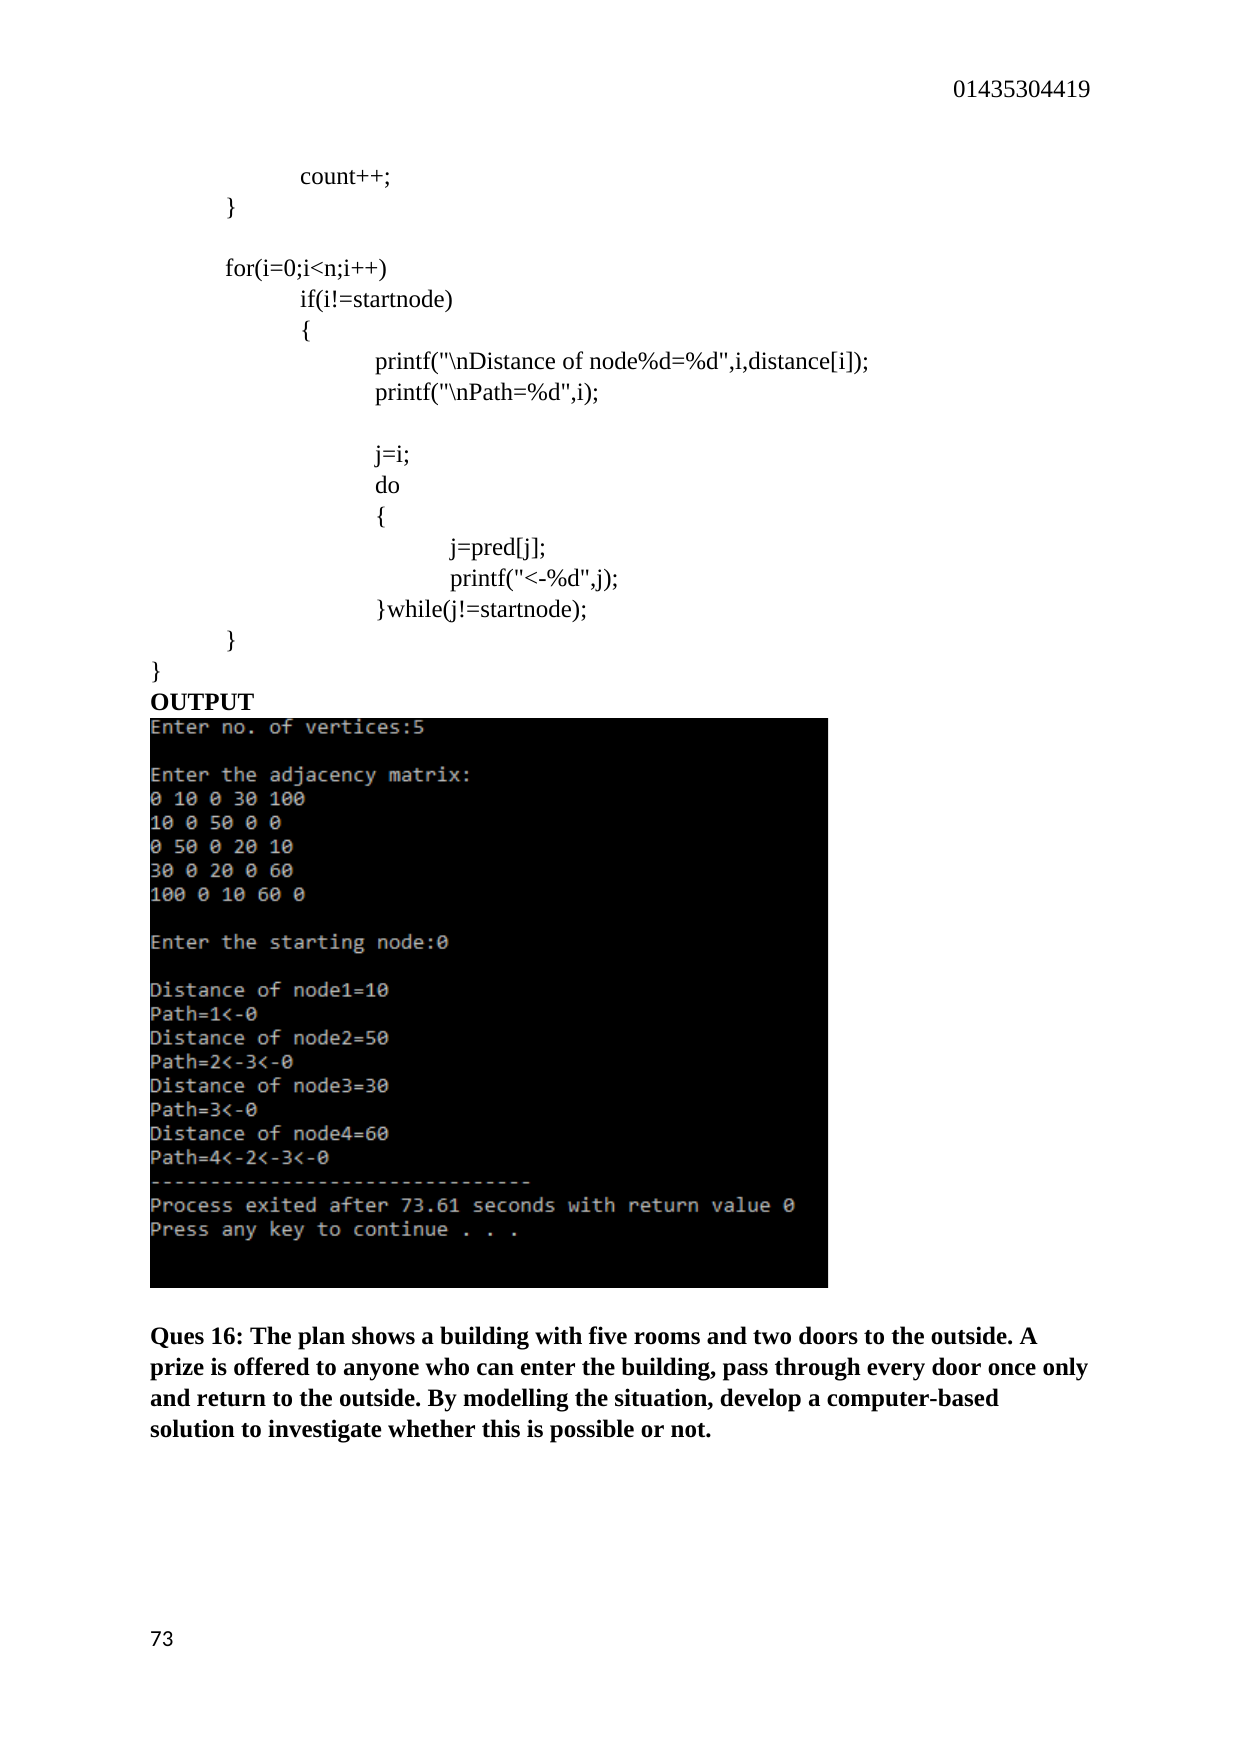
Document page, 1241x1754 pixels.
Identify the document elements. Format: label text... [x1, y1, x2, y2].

text do [150, 470, 1090, 498]
text OUTPUT [150, 687, 1090, 716]
text printf("\nPath=%d",i); [150, 377, 1090, 406]
text for(i=0;i<n;i++) [150, 253, 1090, 282]
text } [150, 192, 1090, 221]
text printf("\nDistance of node%d=%d",i,distance[i]); [150, 346, 1090, 375]
text j=i; [150, 439, 1090, 467]
text Ques 16: The plan shows a building with five rooms and two doors to the outside. A prize is offered to anyone who can enter the building, pass through every door once only and return to the outside. By modelling the situation, develop a computer-based solution to investigate whether this is possible or not. [150, 1321, 1090, 1443]
text printf("<-%d",j); [150, 563, 1090, 592]
text if(i!=startnode) [150, 284, 1090, 313]
text } [150, 625, 1090, 654]
text j=pred[j]; [150, 532, 1090, 561]
text }while(j!=startnode); [150, 594, 1090, 623]
text } [150, 656, 1090, 685]
picture [150, 718, 829, 1288]
text { [150, 315, 1090, 344]
text count++; [150, 161, 1090, 189]
text { [150, 501, 1090, 529]
